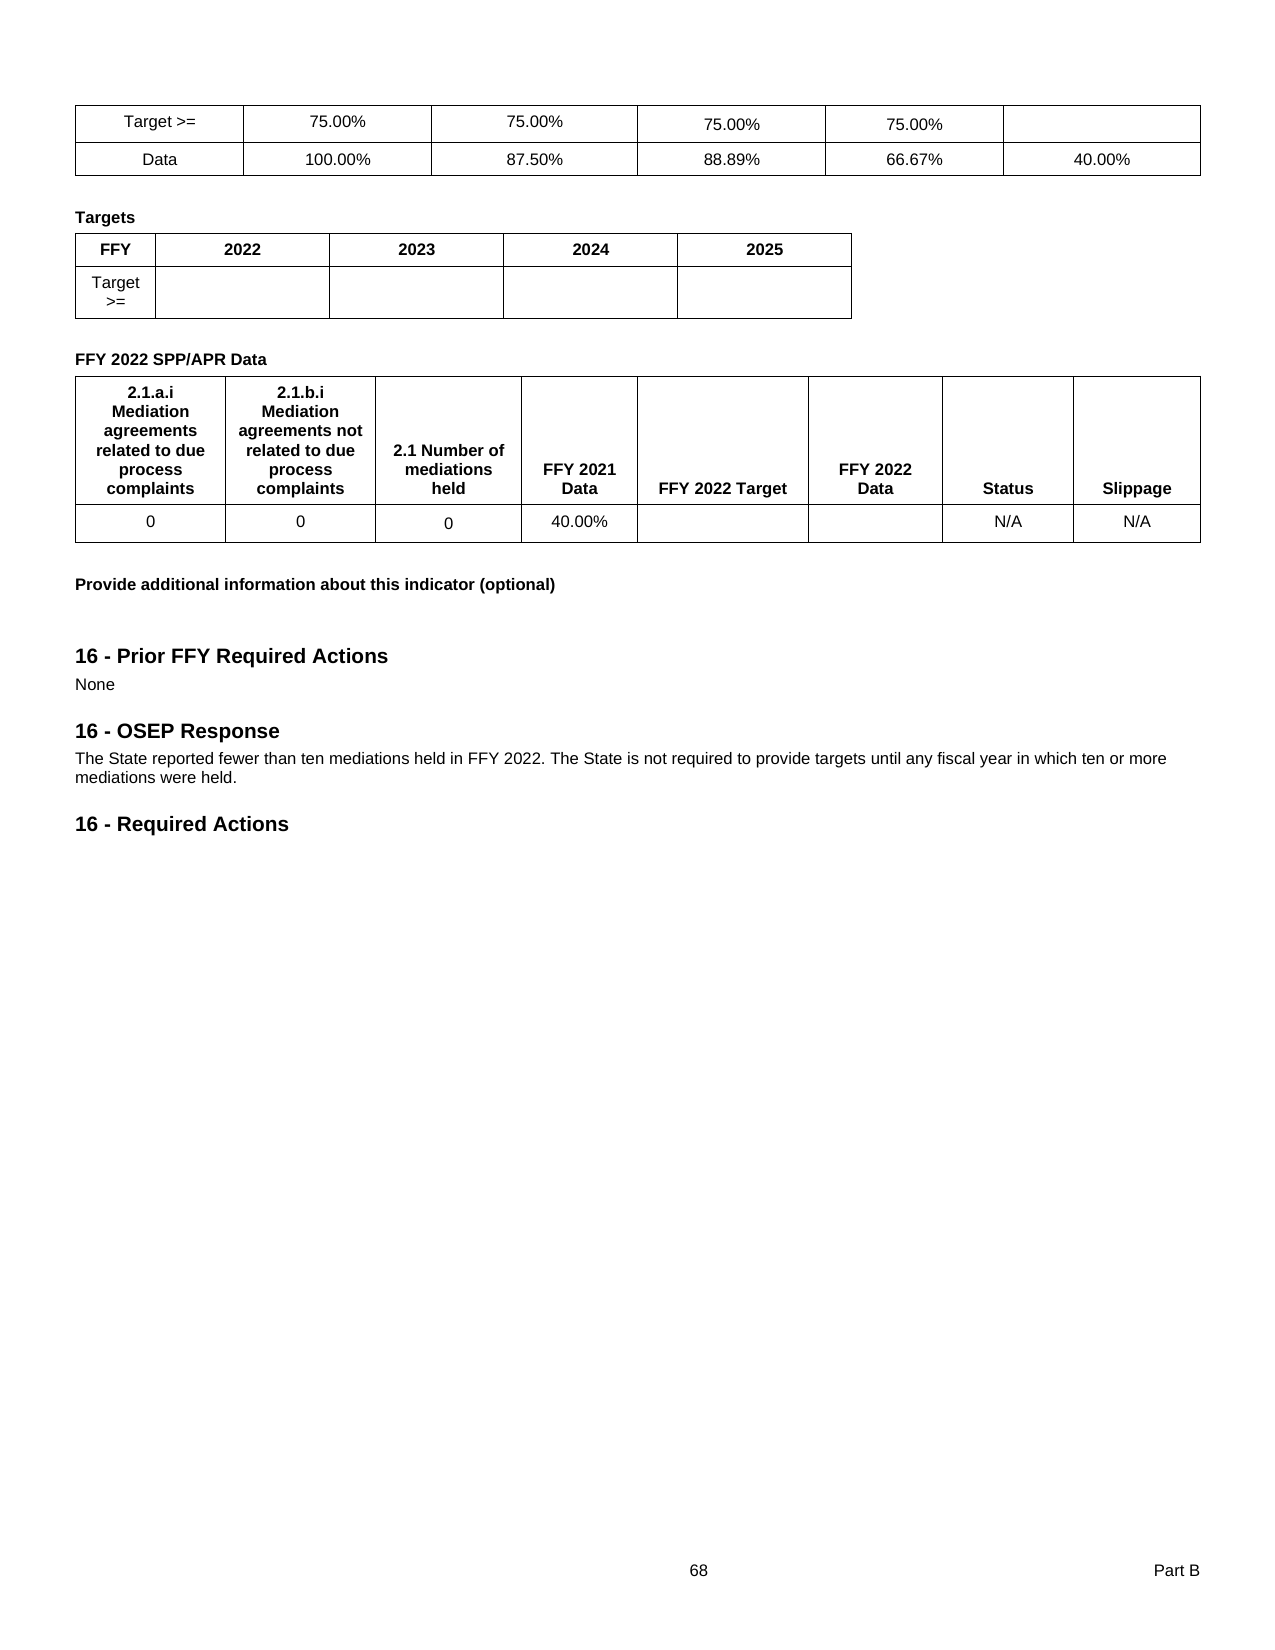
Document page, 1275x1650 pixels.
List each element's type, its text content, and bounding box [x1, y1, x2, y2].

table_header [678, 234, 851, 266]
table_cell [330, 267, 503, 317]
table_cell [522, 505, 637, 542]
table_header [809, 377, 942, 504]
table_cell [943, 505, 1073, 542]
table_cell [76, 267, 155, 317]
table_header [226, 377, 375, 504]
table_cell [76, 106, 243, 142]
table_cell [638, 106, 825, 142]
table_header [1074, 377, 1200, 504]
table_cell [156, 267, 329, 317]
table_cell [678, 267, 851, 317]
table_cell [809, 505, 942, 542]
subtitle 16 - Prior FFY Required Actions [75, 644, 1200, 668]
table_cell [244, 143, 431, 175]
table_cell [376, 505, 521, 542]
text Provide additional information about this indicator (optional) [75, 574, 1200, 594]
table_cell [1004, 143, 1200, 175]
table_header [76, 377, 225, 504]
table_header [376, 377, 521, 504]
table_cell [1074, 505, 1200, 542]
text None [75, 674, 1200, 693]
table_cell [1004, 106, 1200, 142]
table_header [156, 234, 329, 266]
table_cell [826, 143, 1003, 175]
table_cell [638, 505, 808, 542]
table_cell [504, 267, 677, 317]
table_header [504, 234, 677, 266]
subtitle 16 - Required Actions [75, 812, 1200, 836]
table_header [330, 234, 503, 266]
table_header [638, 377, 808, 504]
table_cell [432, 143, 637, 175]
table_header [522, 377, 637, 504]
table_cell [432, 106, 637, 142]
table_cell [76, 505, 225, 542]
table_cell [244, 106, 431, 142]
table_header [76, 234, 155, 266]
subtitle 16 - OSEP Response [75, 718, 1200, 742]
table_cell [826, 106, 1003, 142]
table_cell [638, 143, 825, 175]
text FFY 2022 SPP/APR Data [75, 350, 1200, 369]
text Targets [75, 207, 1200, 227]
text The State reported fewer than ten mediations held in FFY 2022. The State is not required to provide targets until any fiscal year in which ten or more mediations were held. [75, 749, 1200, 787]
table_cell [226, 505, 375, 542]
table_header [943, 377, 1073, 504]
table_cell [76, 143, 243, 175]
